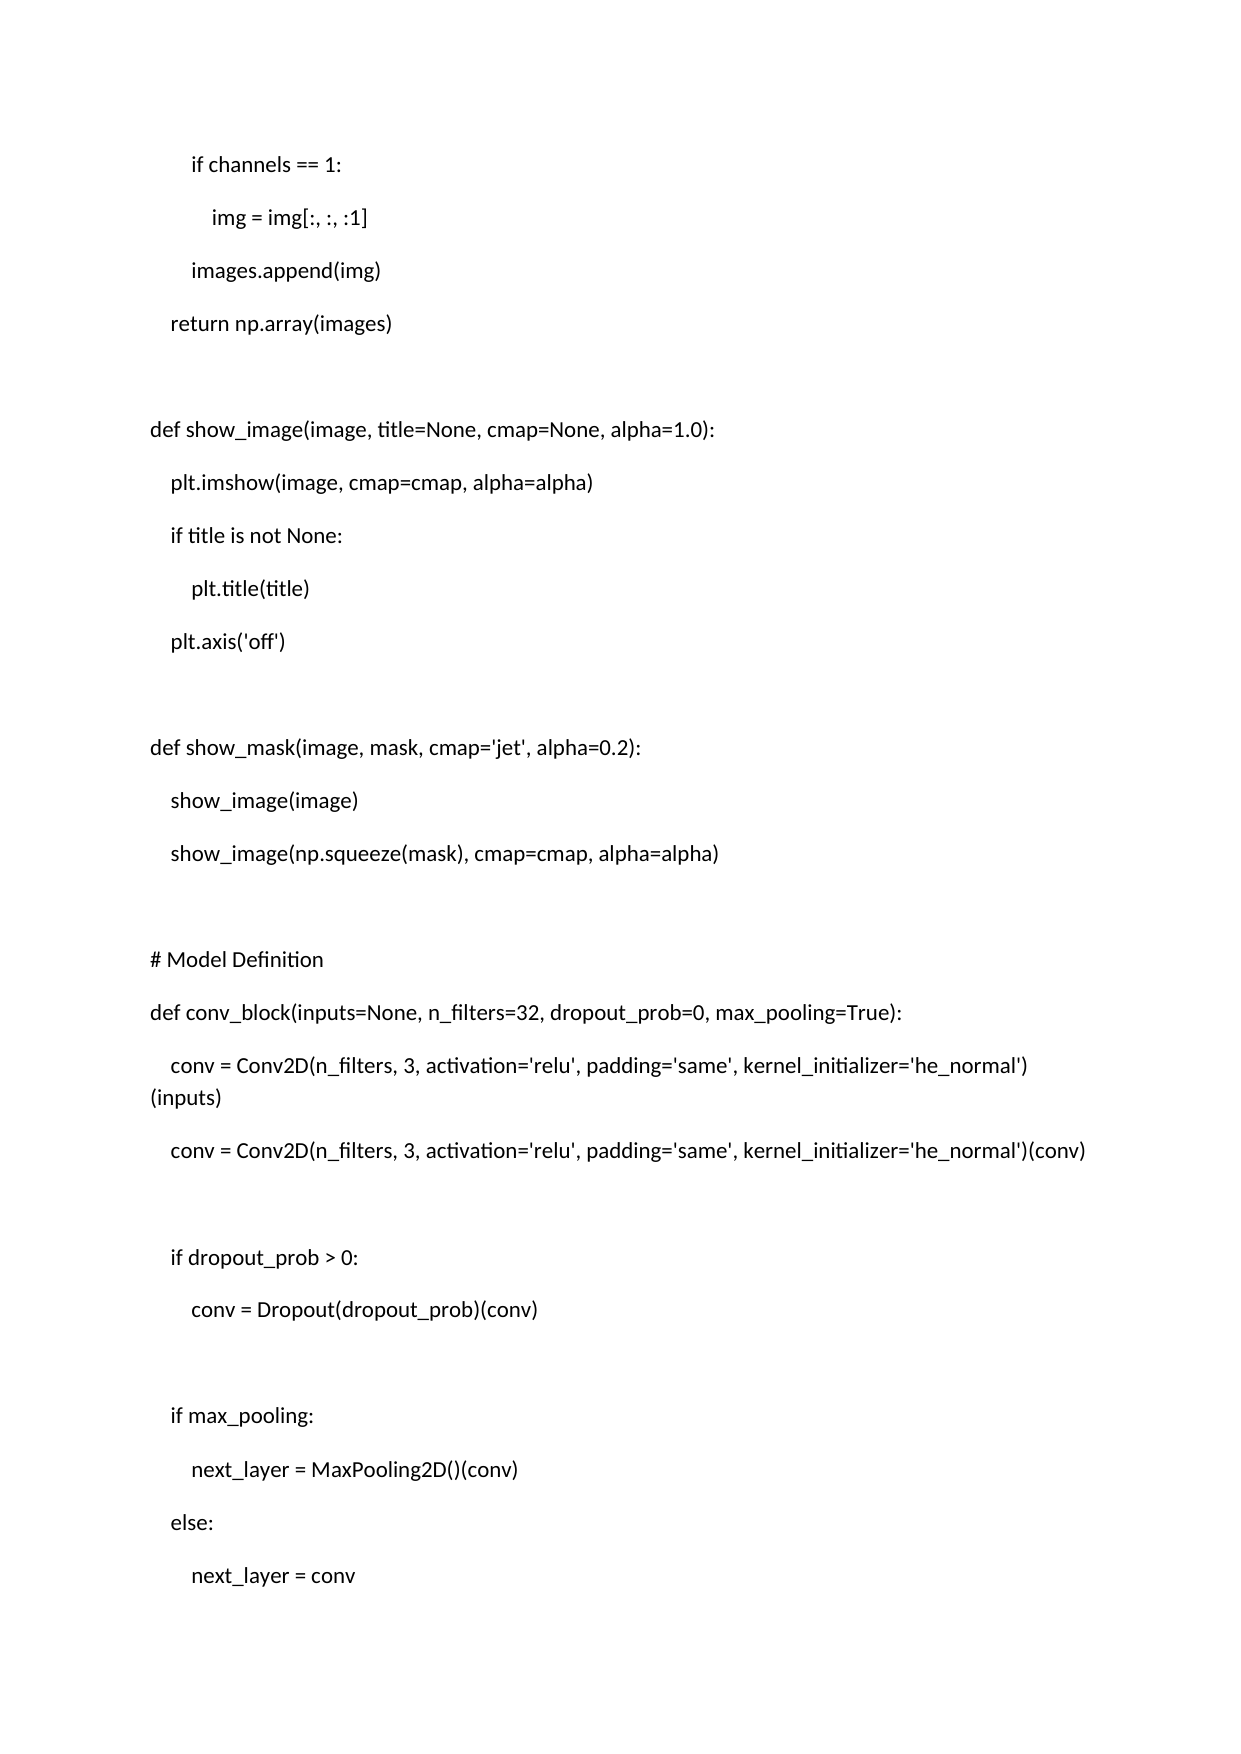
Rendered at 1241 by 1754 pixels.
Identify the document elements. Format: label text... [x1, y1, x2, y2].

text next_layer = MaxPooling2D()(conv) [150, 1455, 1090, 1483]
text conv = Dropout(dropout_prob)(conv) [150, 1296, 1090, 1324]
text def show_image(image, title=None, cmap=None, alpha=1.0): [150, 415, 1090, 443]
text return np.array(images) [150, 309, 1090, 337]
text img = img[:, :, :1] [150, 203, 1090, 231]
text # Model Definition [150, 945, 1090, 973]
text conv = Conv2D(n_filters, 3, activation='relu', padding='same', kernel_initializer='he_normal')(conv) [150, 1137, 1090, 1164]
text if title is not None: [150, 521, 1090, 549]
text def conv_block(inputs=None, n_filters=32, dropout_prob=0, max_pooling=True): [150, 998, 1090, 1026]
text next_layer = conv [150, 1561, 1090, 1589]
text conv = Conv2D(n_filters, 3, activation='relu', padding='same', kernel_initializer='he_normal')(inputs) [150, 1051, 1090, 1112]
text plt.title(title) [150, 574, 1090, 602]
text else: [150, 1508, 1090, 1536]
text if channels == 1: [150, 150, 1090, 178]
text plt.axis('off') [150, 627, 1090, 655]
text images.append(img) [150, 256, 1090, 284]
text plt.imshow(image, cmap=cmap, alpha=alpha) [150, 468, 1090, 496]
text if dropout_prob > 0: [150, 1243, 1090, 1271]
text def show_mask(image, mask, cmap='jet', alpha=0.2): [150, 733, 1090, 761]
text show_image(image) [150, 786, 1090, 814]
text show_image(np.squeeze(mask), cmap=cmap, alpha=alpha) [150, 839, 1090, 867]
text if max_pooling: [150, 1402, 1090, 1430]
